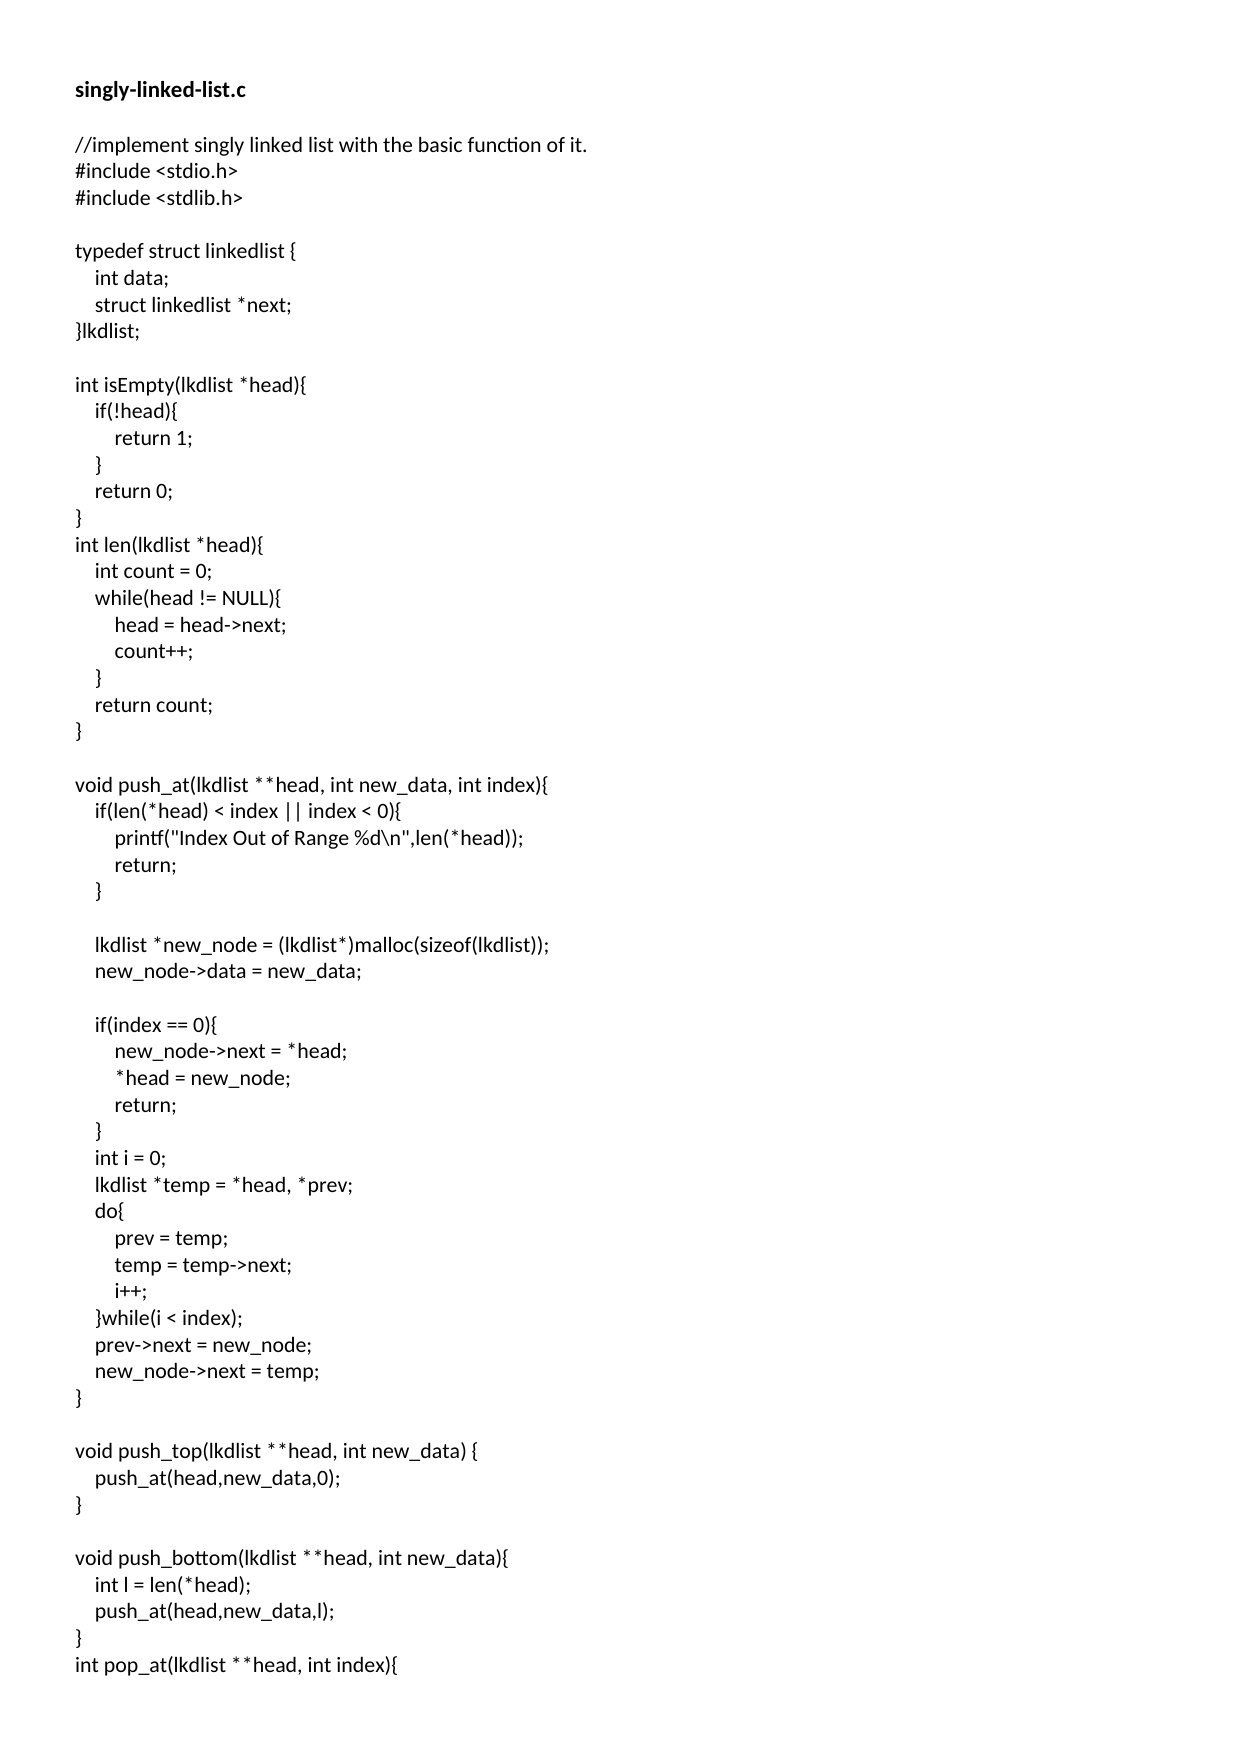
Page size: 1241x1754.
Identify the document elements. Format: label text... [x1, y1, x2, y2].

text head = head->next; [75, 611, 1165, 638]
text int count = 0; [75, 558, 1165, 584]
text //implement singly linked list with the basic function of it. [75, 131, 1165, 158]
text } [75, 718, 1165, 744]
text } [75, 878, 1165, 904]
text void push_at(lkdlist **head, int new_data, int index){ [75, 771, 1165, 798]
text prev->next = new_node; [75, 1331, 1165, 1358]
text } [75, 1118, 1165, 1144]
text printf("Index Out of Range %d\n",len(*head)); [75, 824, 1165, 851]
text new_node->next = *head; [75, 1038, 1165, 1064]
text *head = new_node; [75, 1064, 1165, 1091]
text int data; [75, 264, 1165, 291]
text } [75, 1384, 1165, 1411]
text new_node->data = new_data; [75, 958, 1165, 984]
text } [75, 1491, 1165, 1518]
text i++; [75, 1278, 1165, 1304]
text new_node->next = temp; [75, 1358, 1165, 1384]
text } [75, 451, 1165, 478]
text } [75, 1624, 1165, 1651]
text #include <stdlib.h> [75, 184, 1165, 211]
text } [75, 504, 1165, 531]
text return; [75, 1091, 1165, 1118]
text singly-linked-list.c [75, 75, 1165, 103]
text struct linkedlist *next; [75, 291, 1165, 318]
text count++; [75, 638, 1165, 664]
text return; [75, 851, 1165, 878]
text return count; [75, 691, 1165, 718]
text while(head != NULL){ [75, 584, 1165, 611]
text if(len(*head) < index || index < 0){ [75, 798, 1165, 824]
text void push_top(lkdlist **head, int new_data) { [75, 1438, 1165, 1464]
text }while(i < index); [75, 1304, 1165, 1331]
text lkdlist *new_node = (lkdlist*)malloc(sizeof(lkdlist)); [75, 931, 1165, 958]
text push_at(head,new_data,0); [75, 1464, 1165, 1491]
text typedef struct linkedlist { [75, 238, 1165, 264]
text #include <stdio.h> [75, 158, 1165, 184]
text prev = temp; [75, 1224, 1165, 1251]
text void push_bottom(lkdlist **head, int new_data){ [75, 1544, 1165, 1571]
text return 1; [75, 424, 1165, 451]
text if(index == 0){ [75, 1011, 1165, 1038]
text } [75, 664, 1165, 691]
text }lkdlist; [75, 318, 1165, 344]
text lkdlist *temp = *head, *prev; [75, 1171, 1165, 1198]
text int len(lkdlist *head){ [75, 531, 1165, 558]
text int pop_at(lkdlist **head, int index){ [75, 1651, 1165, 1678]
text int i = 0; [75, 1144, 1165, 1171]
text push_at(head,new_data,l); [75, 1598, 1165, 1624]
text return 0; [75, 478, 1165, 504]
text int l = len(*head); [75, 1571, 1165, 1598]
text int isEmpty(lkdlist *head){ [75, 371, 1165, 398]
text if(!head){ [75, 398, 1165, 424]
text temp = temp->next; [75, 1251, 1165, 1278]
text do{ [75, 1198, 1165, 1224]
